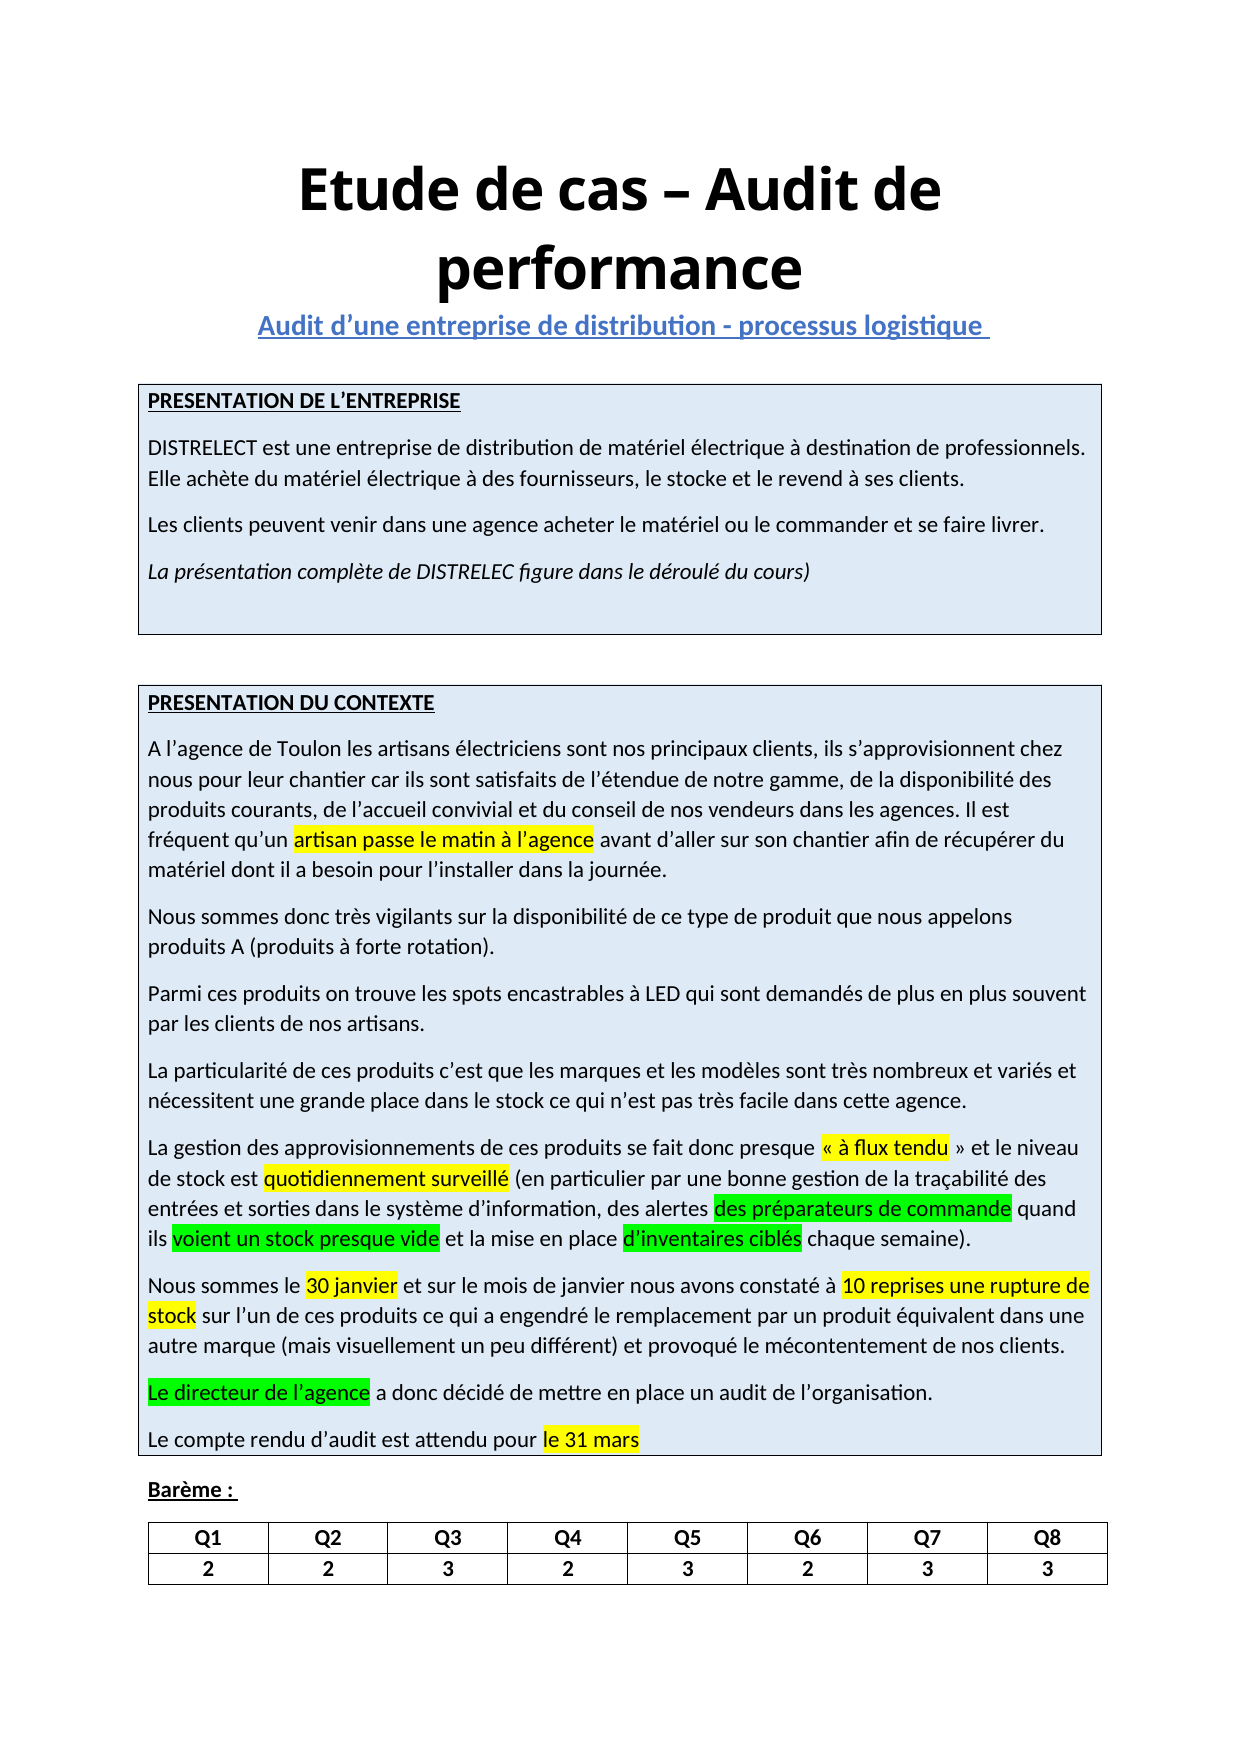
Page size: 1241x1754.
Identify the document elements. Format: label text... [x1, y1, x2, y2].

table_header Q3 [388, 1523, 507, 1553]
text Le directeur de l’agence a donc décidé de mettre en place un audit de l’organisation. [139, 1375, 1101, 1406]
text DISTRELECT est une entreprise de distribution de matériel électrique à destination de professionnels. Elle achète du matériel électrique à des fournisseurs, le stocke et le revend à ses clients. [139, 430, 1101, 492]
table_header Q4 [508, 1523, 627, 1553]
table_cell 2 [508, 1554, 627, 1584]
text La présentation complète de DISTRELEC figure dans le déroulé du cours) [139, 554, 1101, 585]
table_header Q6 [748, 1523, 867, 1553]
table_cell 2 [149, 1554, 268, 1584]
text La particularité de ces produits c’est que les marques et les modèles sont très nombreux et variés et nécessitent une grande place dans le stock ce qui n’est pas très facile dans cette agence. [139, 1053, 1101, 1114]
text Barème : [148, 1475, 1093, 1503]
table_cell 3 [388, 1554, 507, 1584]
title Etude de cas – Audit de performance [148, 148, 1093, 307]
text Les clients peuvent venir dans une agence acheter le matériel ou le commander et se faire livrer. [139, 507, 1101, 538]
text Nous sommes le 30 janvier et sur le mois de janvier nous avons constaté à 10 reprises une rupture de stock sur l’un de ces produits ce qui a engendré le remplacement par un produit équivalent dans une autre marque (mais visuellement un peu différent) et provoqué le mécontentement de nos clients. [139, 1268, 1101, 1359]
text PRESENTATION de l’entreprise [139, 385, 1101, 414]
text Le compte rendu d’audit est attendu pour le 31 mars [139, 1422, 1101, 1455]
table_header Q8 [988, 1523, 1107, 1553]
text PRESENTATION DU CONTEXTE [139, 686, 1101, 716]
text Audit d’une entreprise de distribution - processus logistique [148, 307, 1093, 342]
table_cell 3 [868, 1554, 987, 1584]
table_cell 3 [628, 1554, 747, 1584]
text La gestion des approvisionnements de ces produits se fait donc presque « à flux tendu » et le niveau de stock est quotidiennement surveillé (en particulier par une bonne gestion de la traçabilité des entrées et sorties dans le système d’information, des alertes des préparateurs de commande quand ils voient un stock presque vide et la mise en place d’inventaires ciblés chaque semaine). [139, 1130, 1101, 1252]
table_header Q5 [628, 1523, 747, 1553]
table_header Q7 [868, 1523, 987, 1553]
text Parmi ces produits on trouve les spots encastrables à LED qui sont demandés de plus en plus souvent par les clients de nos artisans. [139, 976, 1101, 1037]
table_cell 2 [748, 1554, 867, 1584]
table_header Q2 [269, 1523, 387, 1553]
text Nous sommes donc très vigilants sur la disponibilité de ce type de produit que nous appelons produits A (produits à forte rotation). [139, 899, 1101, 960]
table_cell 2 [269, 1554, 387, 1584]
table_cell 3 [988, 1554, 1107, 1584]
table_header Q1 [149, 1523, 268, 1553]
text A l’agence de Toulon les artisans électriciens sont nos principaux clients, ils s’approvisionnent chez nous pour leur chantier car ils sont satisfaits de l’étendue de notre gamme, de la disponibilité des produits courants, de l’accueil convivial et du conseil de nos vendeurs dans les agences. Il est fréquent qu’un artisan passe le matin à l’agence avant d’aller sur son chantier afin de récupérer du matériel dont il a besoin pour l’installer dans la journée. [139, 731, 1101, 883]
